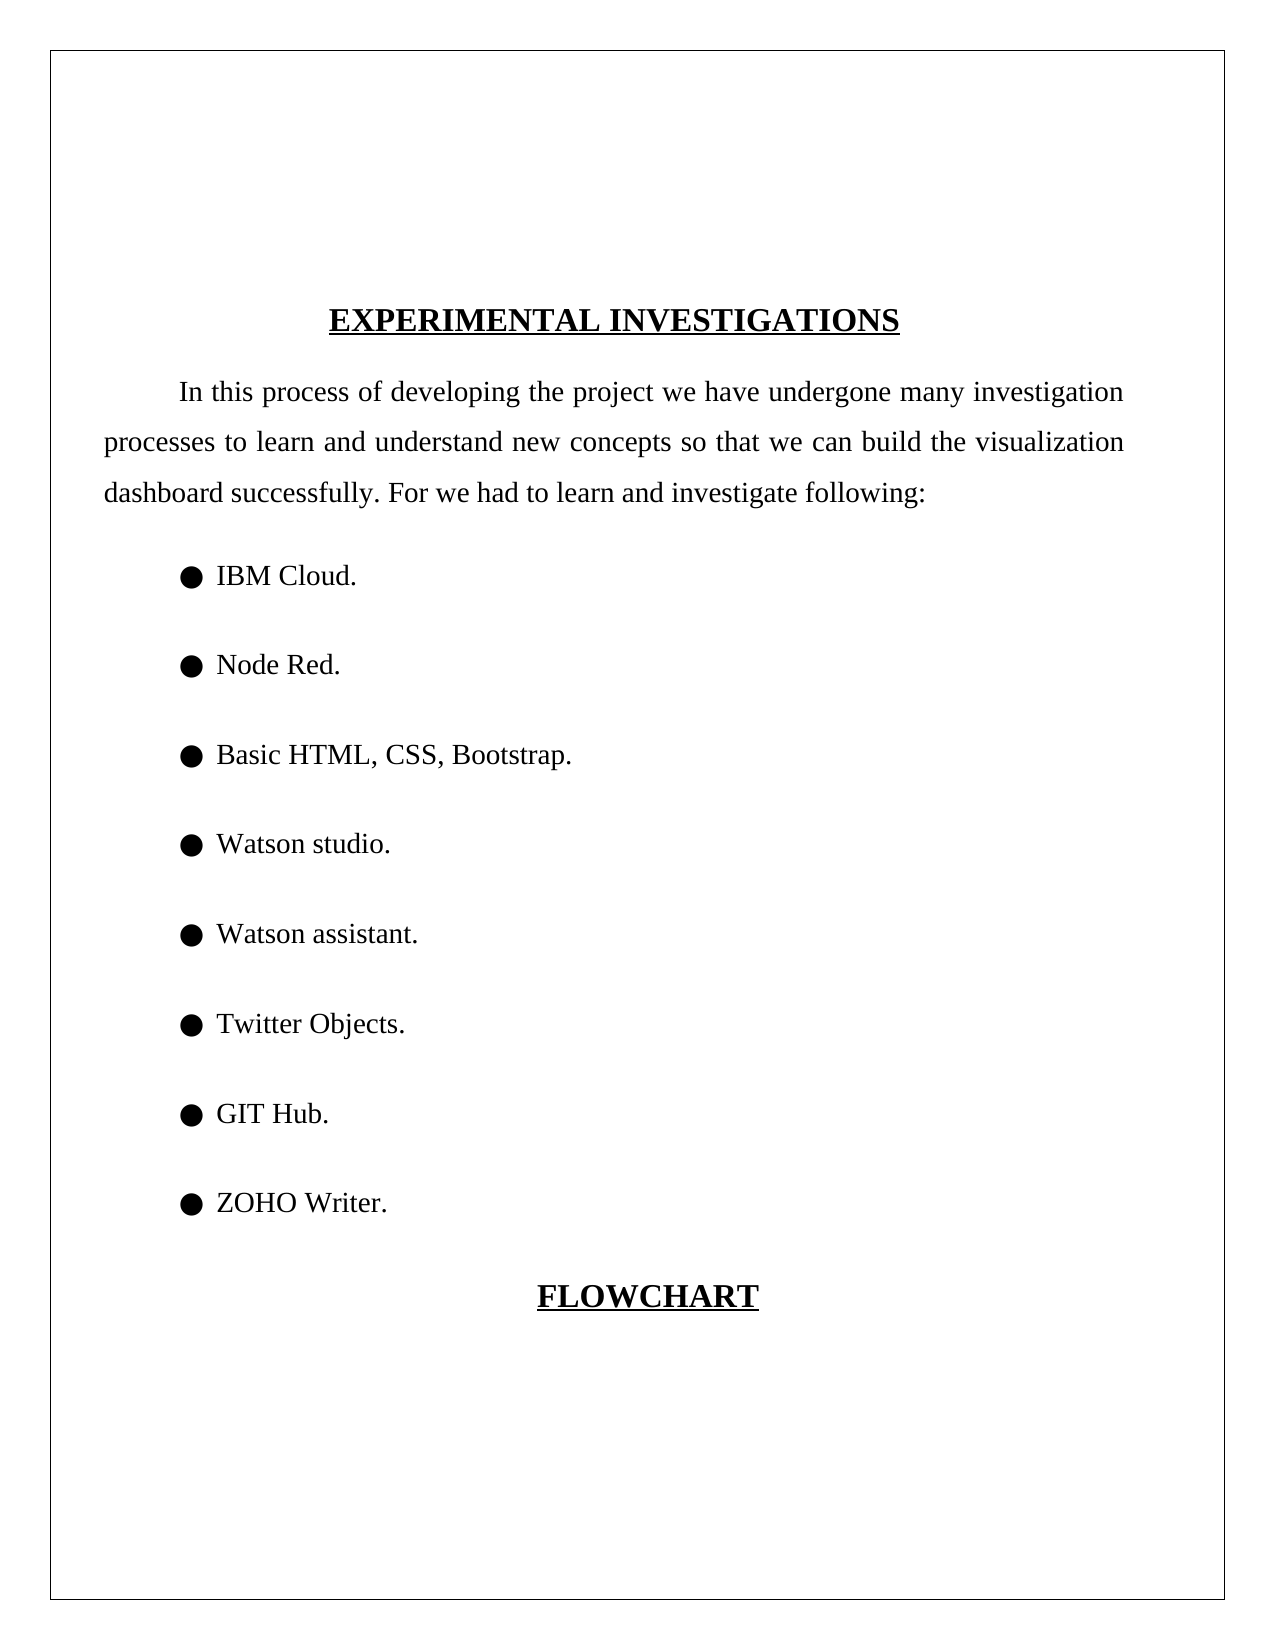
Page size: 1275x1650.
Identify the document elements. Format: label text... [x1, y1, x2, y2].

text In this process of developing the project we have undergone many investigation processes to learn and understand new concepts so that we can build the visualization dashboard successfully. For we had to learn and investigate following: [103, 374, 1125, 508]
list Node Red. [178, 631, 1125, 691]
list ZOHO Writer. [178, 1169, 1125, 1229]
list Watson studio. [178, 811, 1125, 871]
list Basic HTML, CSS, Bootstrap. [178, 721, 1125, 781]
text EXPERIMENTAL INVESTIGATIONS [253, 300, 1125, 338]
list Watson assistant. [178, 901, 1125, 960]
list IBM Cloud. [178, 542, 1125, 602]
text FLOWCHART [478, 1276, 1125, 1314]
list GIT Hub. [178, 1080, 1125, 1140]
list Twitter Objects. [178, 990, 1125, 1050]
